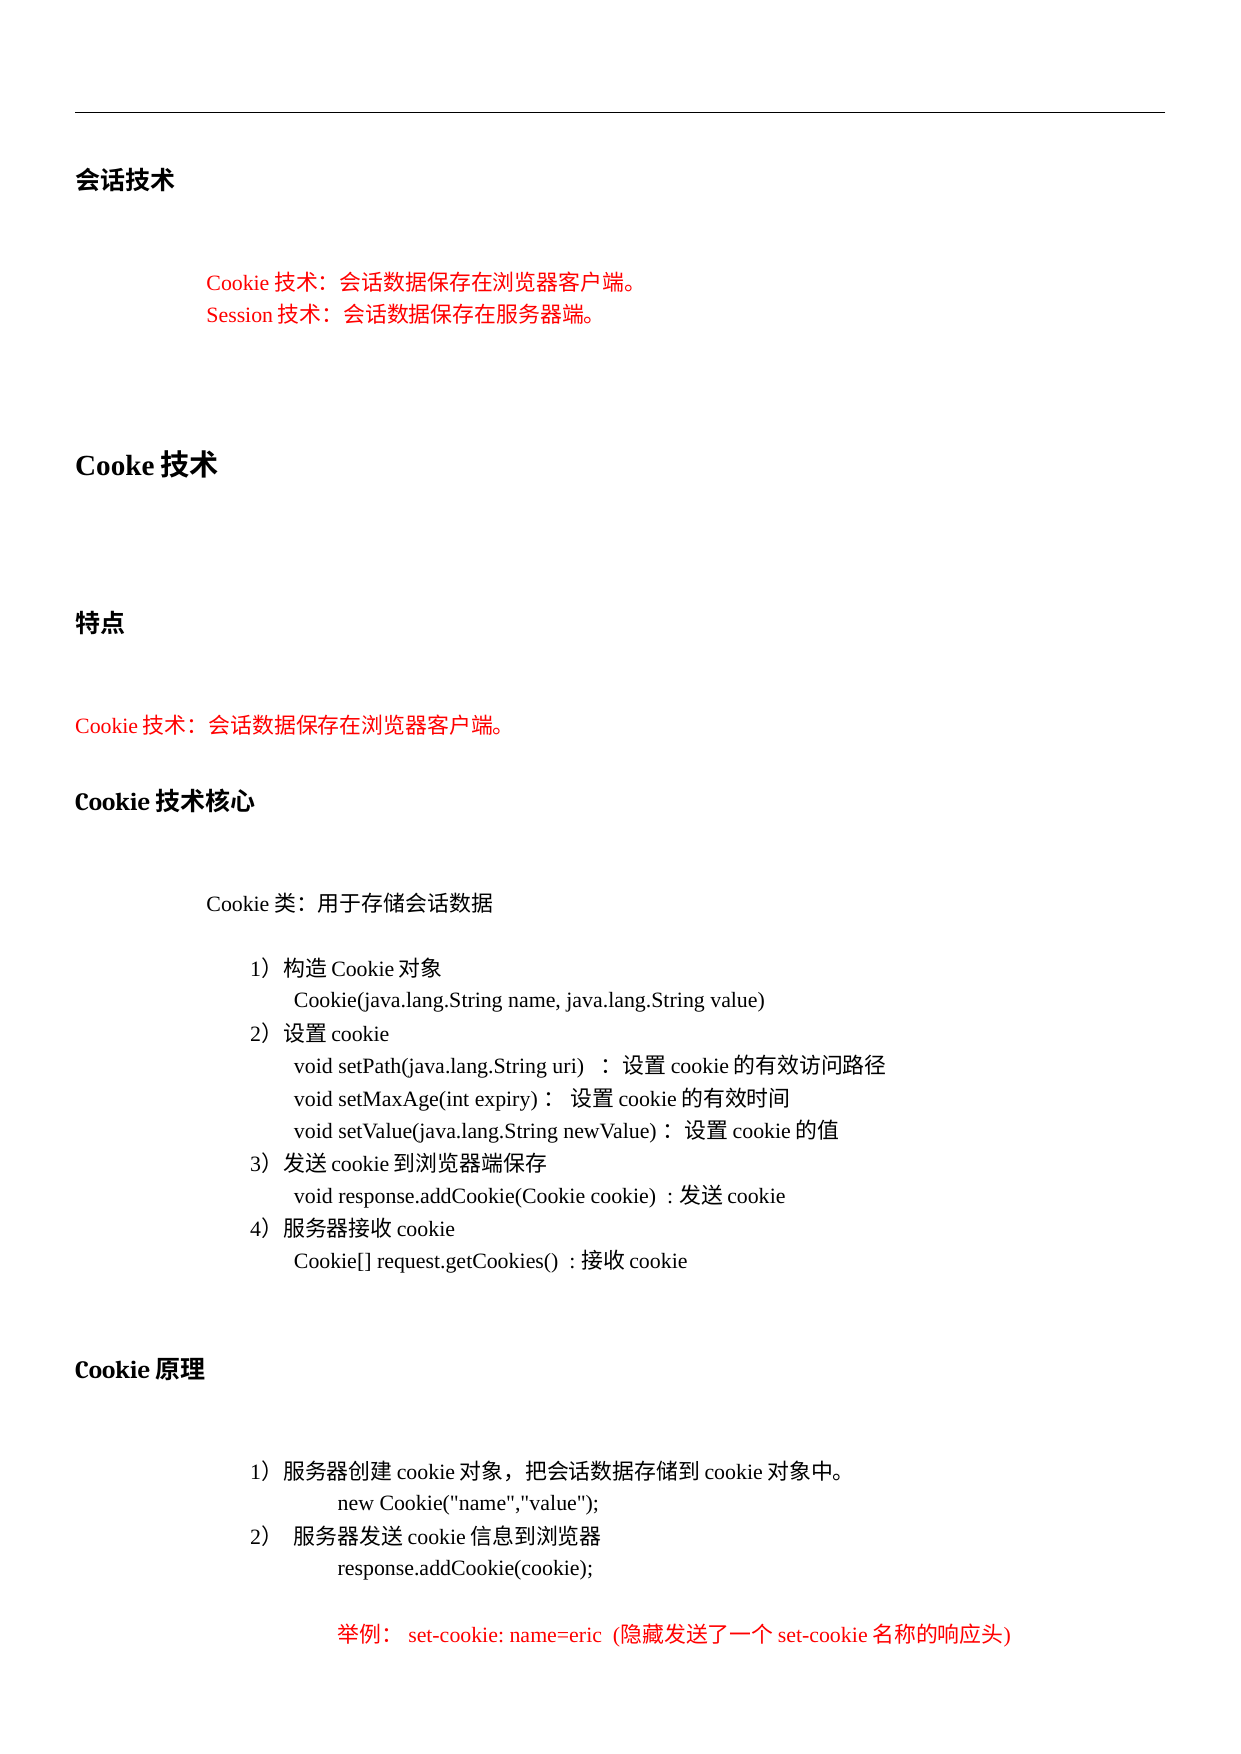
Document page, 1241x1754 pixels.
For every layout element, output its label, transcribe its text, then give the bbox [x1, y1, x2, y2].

text new Cookie("name","value"); [75, 1486, 1165, 1519]
text Cookie[] request.getCookies() : 接收cookie [75, 1243, 1165, 1276]
text Cookie(java.lang.String name, java.lang.String value) [75, 983, 1165, 1016]
subtitle Cooke技术 [75, 430, 1165, 495]
text void response.addCookie(Cookie cookie) : 发送cookie [75, 1178, 1165, 1211]
subtitle 特点 [75, 589, 1165, 654]
text 3）发送cookie到浏览器端保存 [75, 1146, 1165, 1178]
text 1）构造Cookie对象 [75, 951, 1165, 983]
text response.addCookie(cookie); [75, 1551, 1165, 1584]
text 2） 服务器发送cookie信息到浏览器 [75, 1519, 1165, 1551]
text Cookie技术：会话数据保存在浏览器客户端。 [75, 264, 1165, 297]
text 举例： set-cookie: name=eric (隐藏发送了一个set-cookie名称的响应头) [75, 1616, 1165, 1649]
text Cookie技术：会话数据保存在浏览器客户端。 [75, 707, 1165, 740]
subtitle Cookie技术核心 [75, 767, 1165, 832]
text 2）设置cookie [75, 1016, 1165, 1048]
subtitle 会话技术 [75, 146, 1165, 211]
text Session技术：会话数据保存在服务器端。 [75, 297, 1165, 329]
text 1）服务器创建cookie对象，把会话数据存储到cookie对象中。 [75, 1454, 1165, 1486]
text void setMaxAge(int expiry) ： 设置cookie的有效时间 [75, 1081, 1165, 1113]
text void setValue(java.lang.String newValue) ：设置cookie的值 [75, 1113, 1165, 1146]
text void setPath(java.lang.String uri) ：设置cookie的有效访问路径 [75, 1048, 1165, 1081]
text Cookie类：用于存储会话数据 [75, 886, 1165, 918]
subtitle Cookie原理 [75, 1335, 1165, 1400]
text 4）服务器接收cookie [75, 1211, 1165, 1243]
